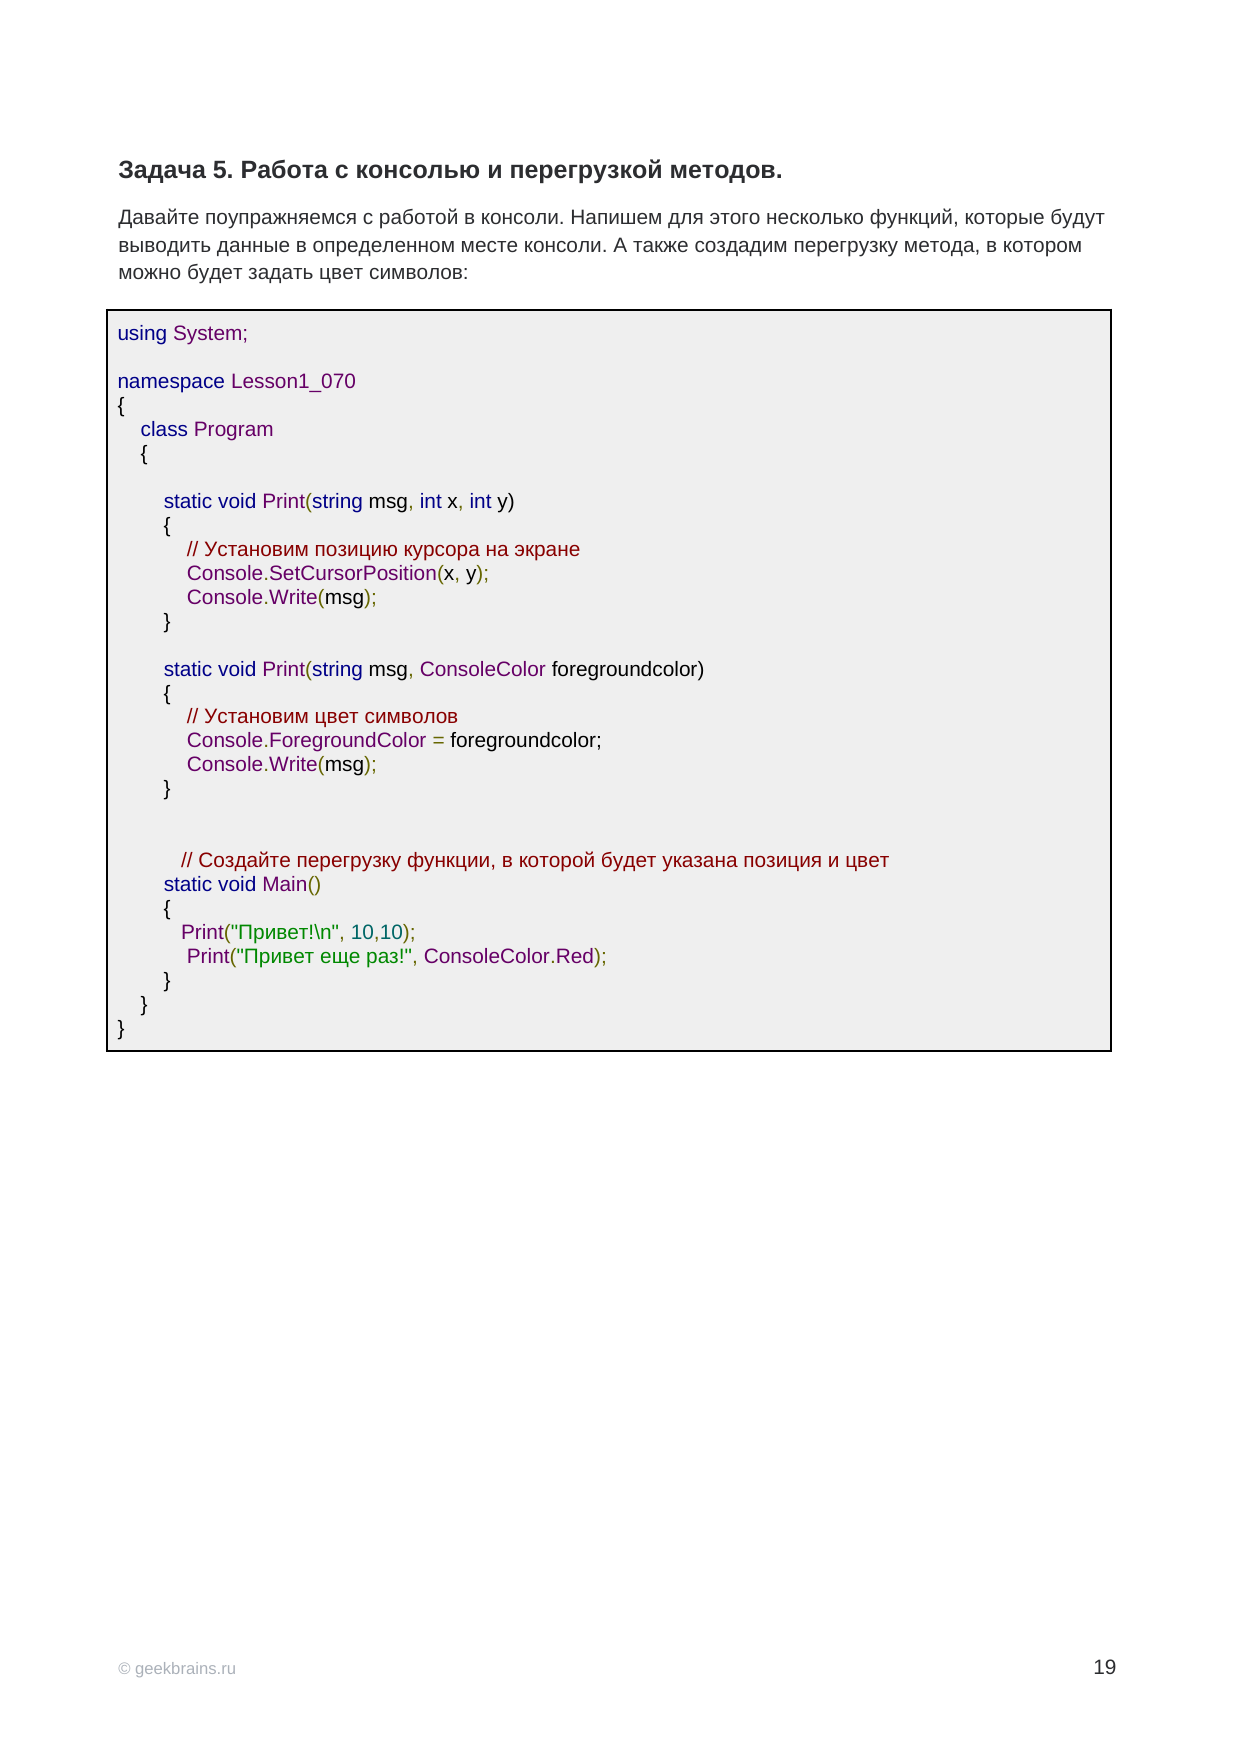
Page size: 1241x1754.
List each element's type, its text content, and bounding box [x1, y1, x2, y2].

table_header using System; namespace Lesson1_070 { class Program { static void Print(string msg, int x, int y) { // Установим позицию курсора на экране Console.SetCursorPosition(x, y); Console.Write(msg); } static void Print(string msg, ConsoleColor foregroundcolor) { // Установим цвет символов Console.ForegroundColor = foregroundcolor; Console.Write(msg); } // Создайте перегрузку функции, в которой будет указана позиция и цвет static void Main() { Print("Привет!\n", 10,10); Print("Привет еще раз!", ConsoleColor.Red); } } } [108, 311, 1110, 1050]
subtitle Задача 5. Работа с консолью и перегрузкой методов. [118, 156, 1122, 184]
text Давайте поупражняемся с работой в консоли. Напишем для этого несколько функций, которые будут выводить данные в определенном месте консоли. А также создадим перегрузку метода, в котором можно будет задать цвет символов: [118, 205, 1122, 284]
